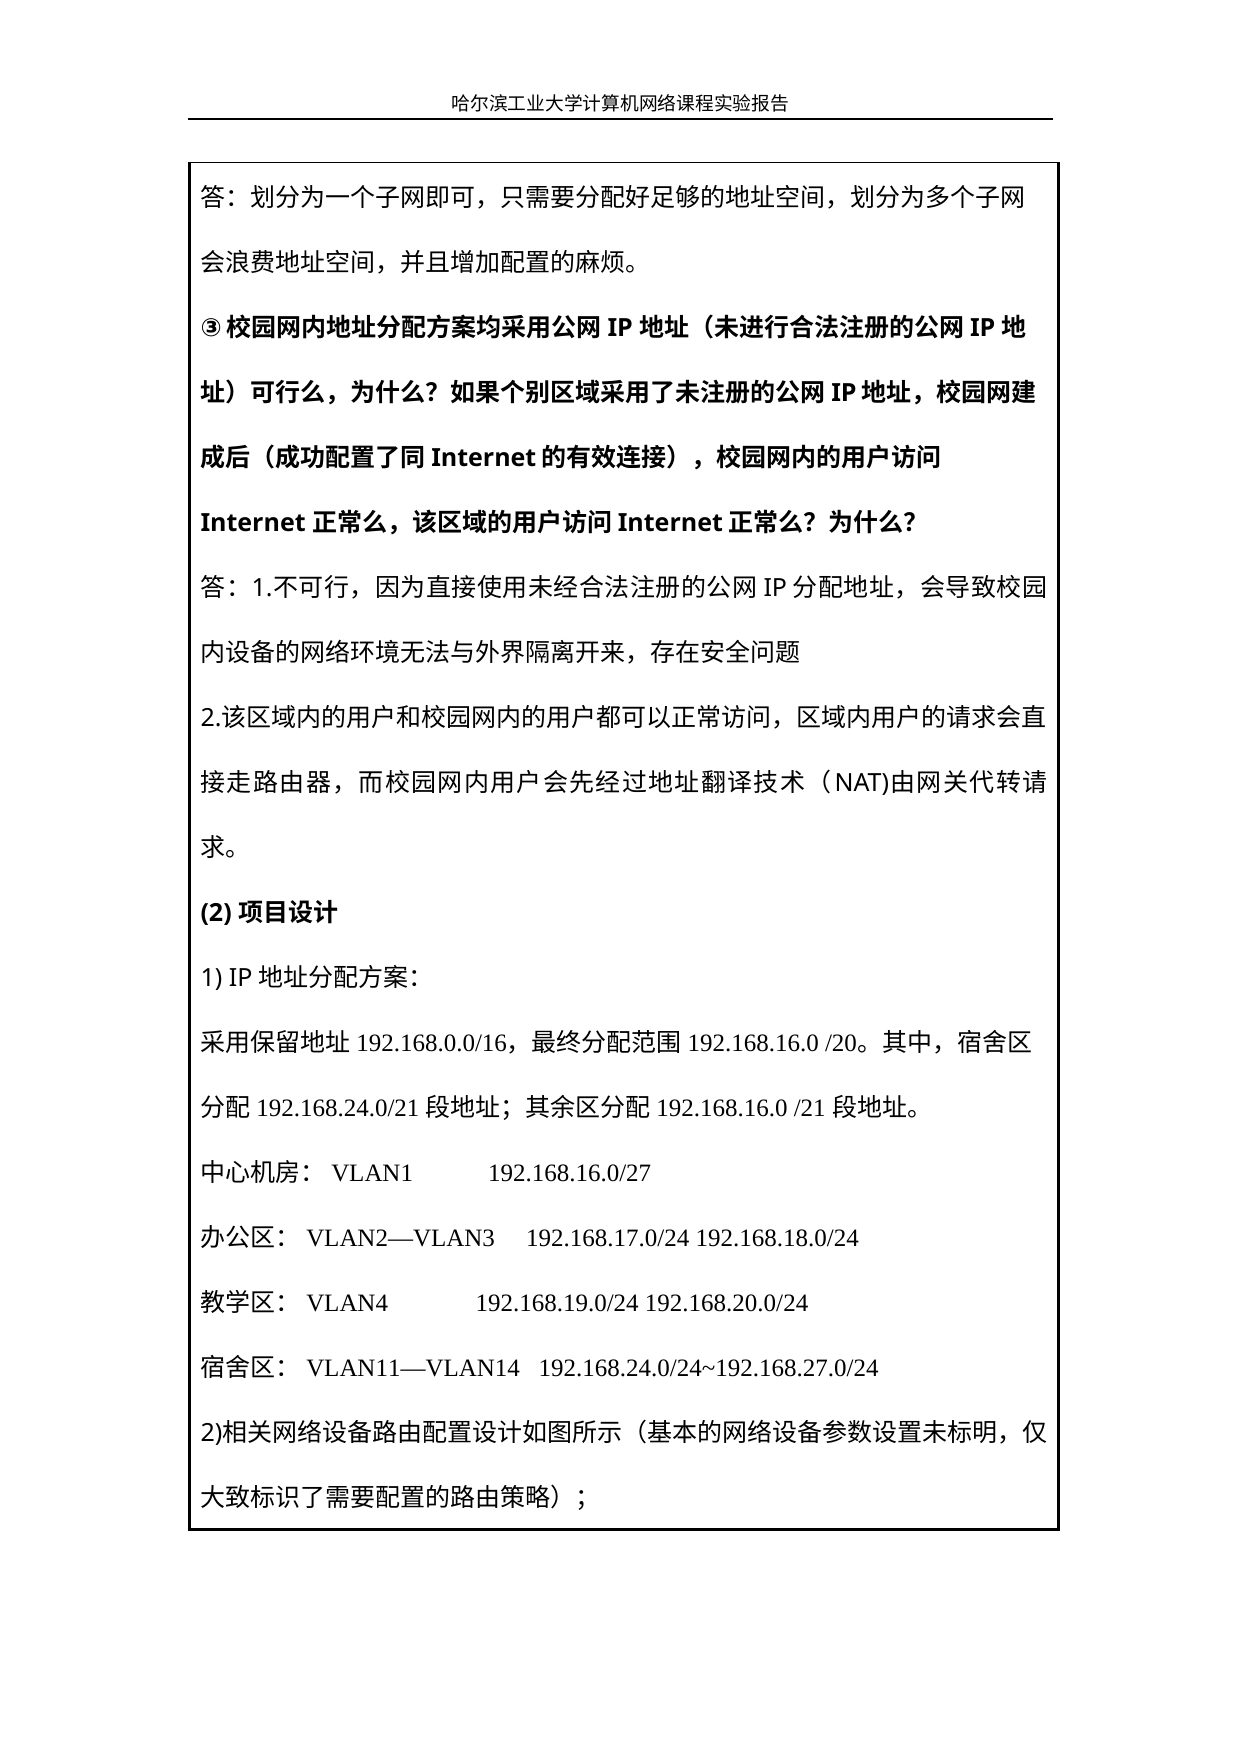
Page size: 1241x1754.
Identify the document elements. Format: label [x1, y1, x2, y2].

table_cell [191, 163, 1057, 1528]
